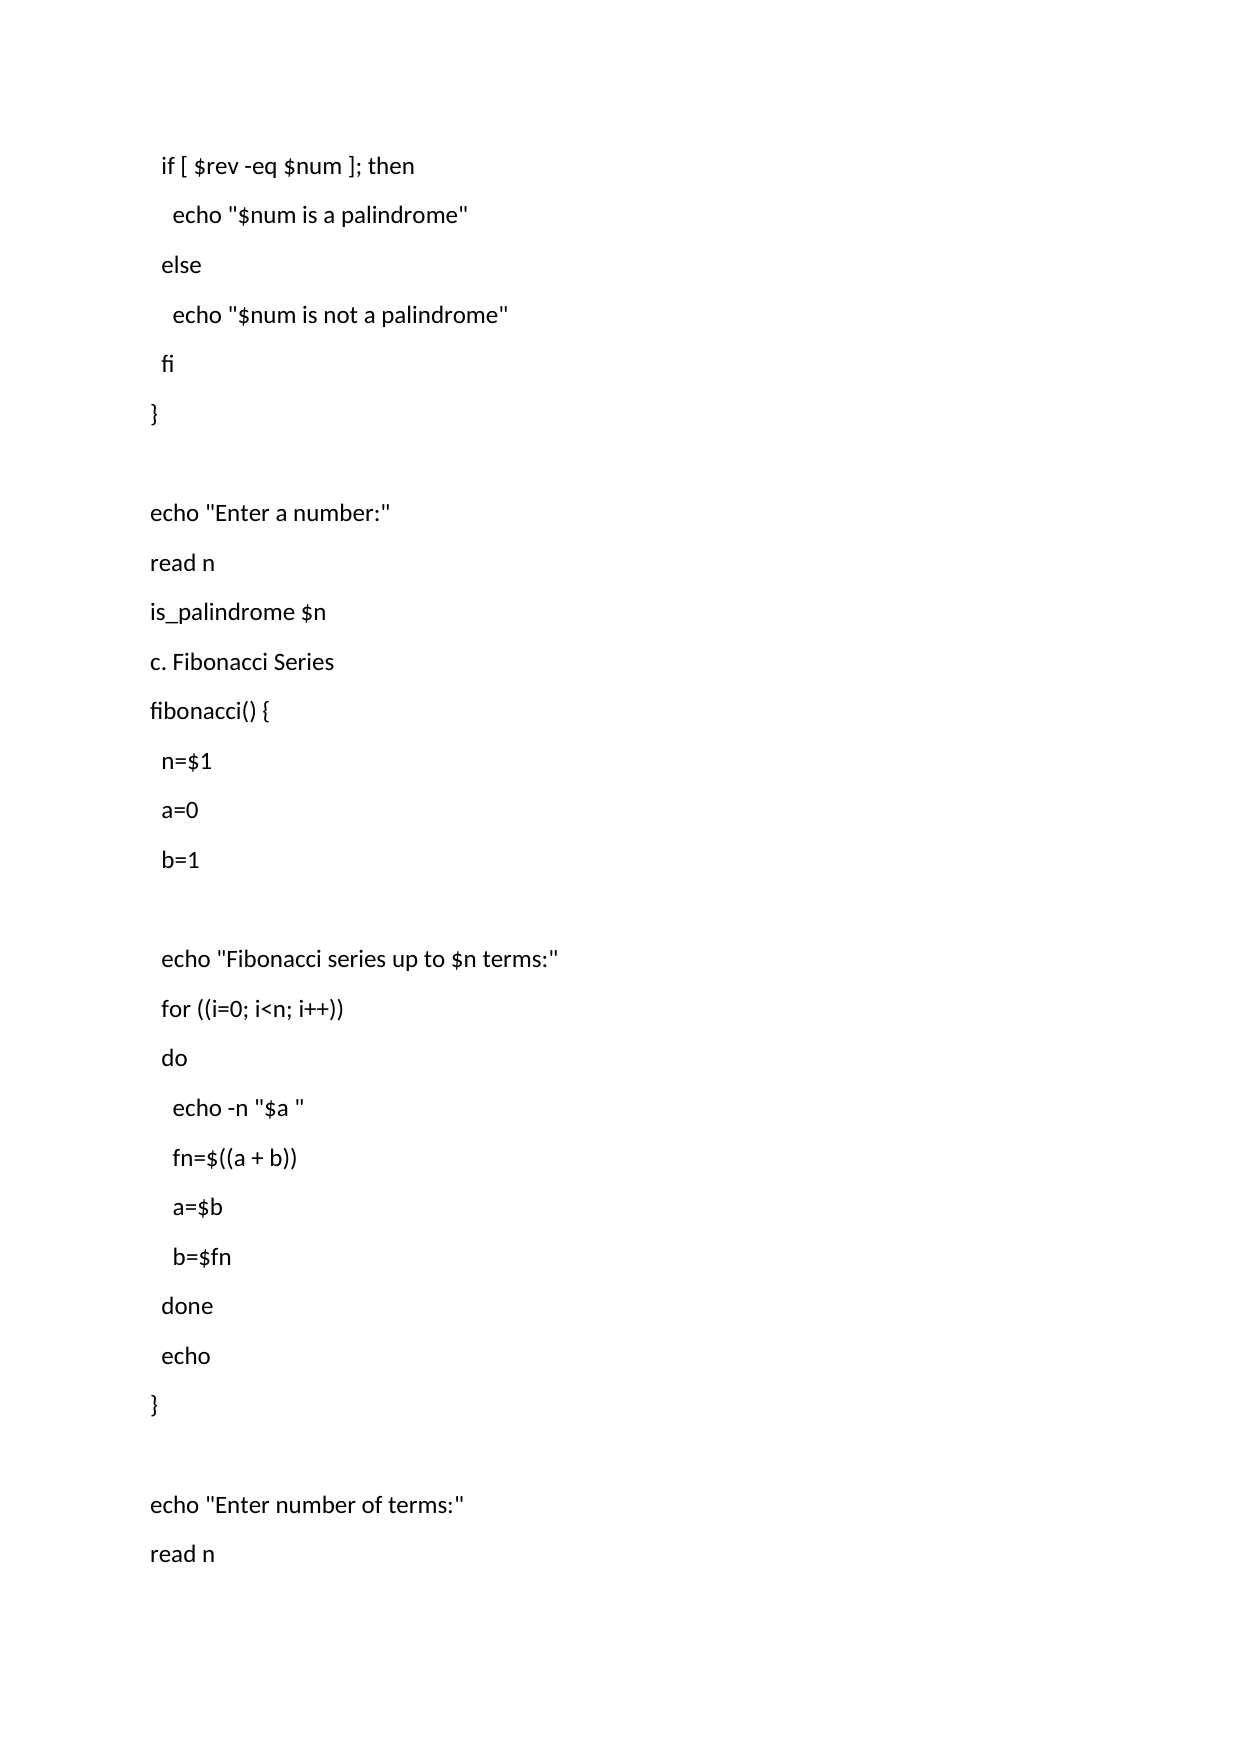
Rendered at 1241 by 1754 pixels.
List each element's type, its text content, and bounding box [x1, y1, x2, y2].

text echo "Fibonacci series up to $n terms:" [150, 943, 1090, 974]
text if [ $rev -eq $num ]; then [150, 150, 1090, 181]
text for ((i=0; i<n; i++)) [150, 993, 1090, 1023]
text echo "$num is not a palindrome" [150, 299, 1090, 329]
text echo "Enter number of terms:" [150, 1489, 1090, 1519]
text echo "$num is a palindrome" [150, 199, 1090, 230]
text b=$fn [150, 1241, 1090, 1271]
text read n [150, 547, 1090, 577]
text do [150, 1042, 1090, 1073]
text b=1 [150, 844, 1090, 875]
text read n [150, 1538, 1090, 1569]
text c. Fibonacci Series [150, 646, 1090, 676]
text fibonacci() { [150, 695, 1090, 726]
text echo "Enter a number:" [150, 497, 1090, 528]
text done [150, 1290, 1090, 1321]
text a=0 [150, 794, 1090, 825]
text n=$1 [150, 745, 1090, 776]
text fi [150, 348, 1090, 379]
text else [150, 249, 1090, 280]
text } [150, 398, 1090, 428]
text echo -n "$a " [150, 1092, 1090, 1123]
text fn=$((a + b)) [150, 1142, 1090, 1172]
text a=$b [150, 1191, 1090, 1222]
text } [150, 1389, 1090, 1420]
text is_palindrome $n [150, 596, 1090, 627]
text echo [150, 1340, 1090, 1371]
